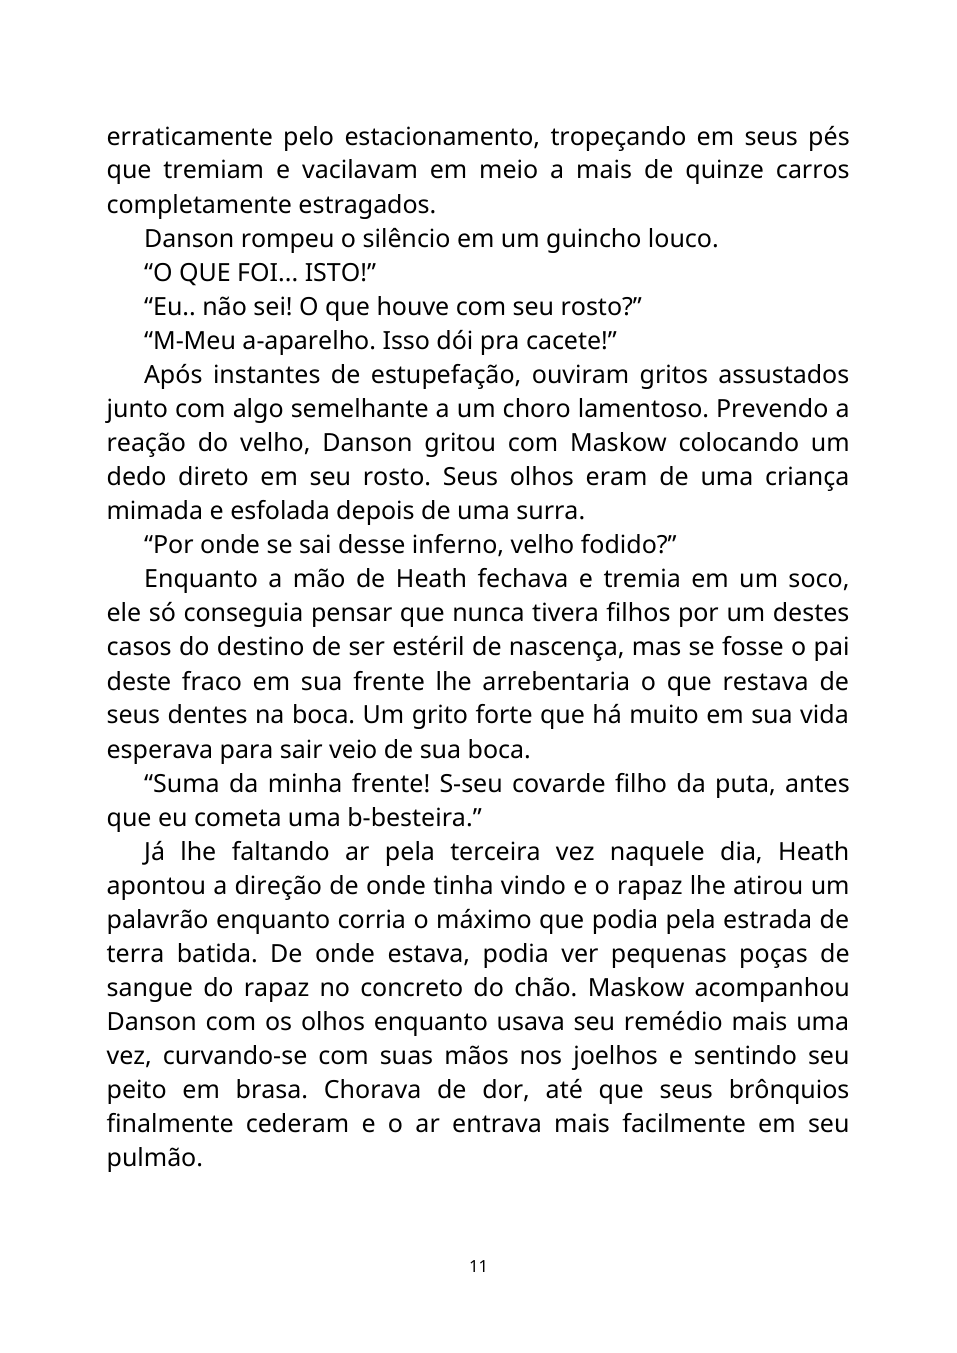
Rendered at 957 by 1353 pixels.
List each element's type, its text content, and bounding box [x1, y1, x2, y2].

text Enquanto a mão de Heath fechava e tremia em um soco, ele só conseguia pensar que nunca tivera filhos por um destes casos do destino de ser estéril de nascença, mas se fosse o pai deste fraco em sua frente lhe arrebentaria o que restava de seus dentes na boca. Um grito forte que há muito em sua vida esperava para sair veio de sua boca. [106, 561, 850, 765]
text Já lhe faltando ar pela terceira vez naquele dia, Heath apontou a direção de onde tinha vindo e o rapaz lhe atirou um palavrão enquanto corria o máximo que podia pela estrada de terra batida. De onde estava, podia ver pequenas poças de sangue do rapaz no concreto do chão. Maskow acompanhou Danson com os olhos enquanto usava seu remédio mais uma vez, curvando-se com suas mãos nos joelhos e sentindo seu peito em brasa. Chorava de dor, até que seus brônquios finalmente cederam e o ar entrava mais facilmente em seu pulmão. [106, 833, 850, 1174]
text Após instantes de estupefação, ouviram gritos assustados junto com algo semelhante a um choro lamentoso. Prevendo a reação do velho, Danson gritou com Maskow colocando um dedo direto em seu rosto. Seus olhos eram de uma criança mimada e esfolada depois de uma surra. [106, 357, 850, 527]
text “O QUE FOI... ISTO!” [106, 254, 850, 288]
text “M-Meu a-aparelho. Isso dói pra cacete!” [106, 322, 850, 357]
text Danson rompeu o silêncio em um guincho louco. [106, 220, 850, 254]
text “Eu.. não sei! O que houve com seu rosto?” [106, 288, 850, 322]
text “Por onde se sai desse inferno, velho fodido?” [106, 527, 850, 561]
text “Suma da minha frente! S-seu covarde filho da puta, antes que eu cometa uma b-besteira.” [106, 765, 850, 833]
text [106, 118, 850, 220]
